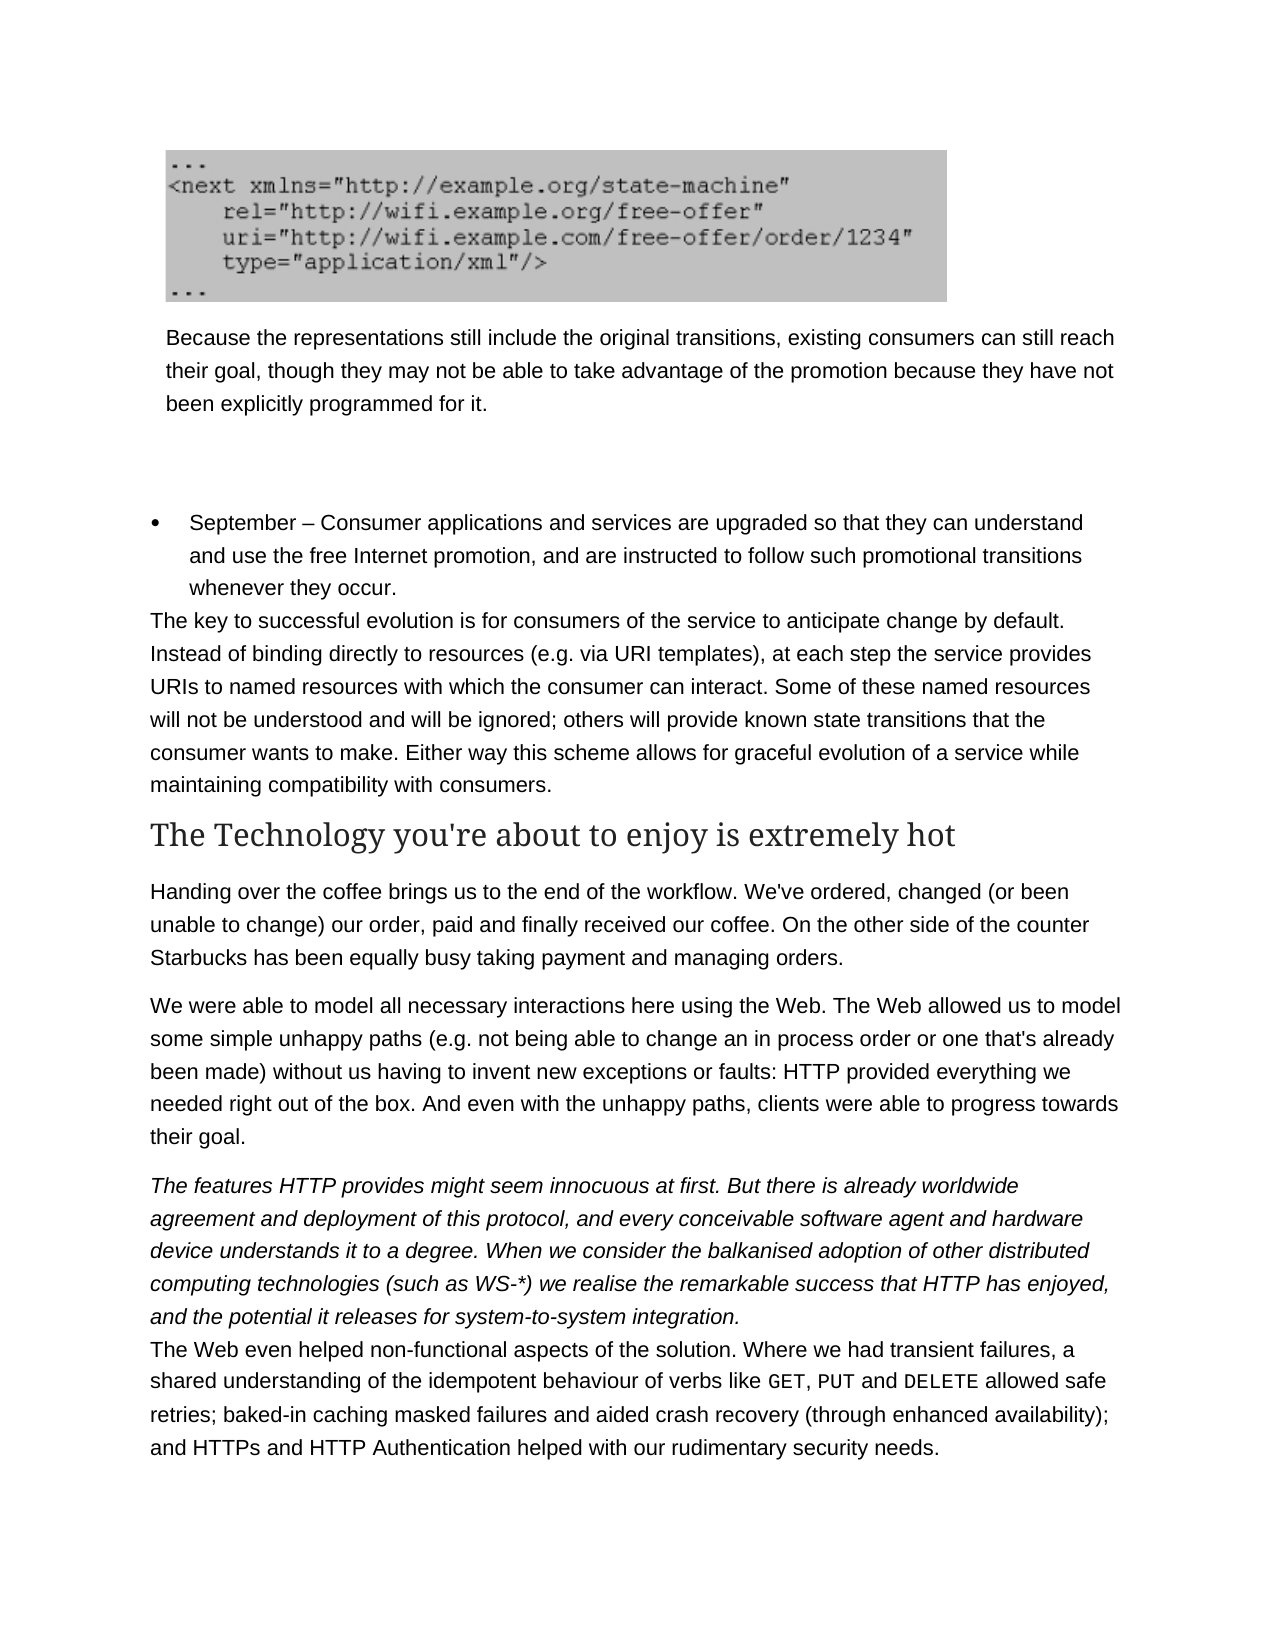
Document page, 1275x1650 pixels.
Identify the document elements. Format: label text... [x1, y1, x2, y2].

text The features HTTP provides might seem innocuous at first. But there is already worldwide agreement and deployment of this protocol, and every conceivable software agent and hardware device understands it to a degree. When we consider the balkanised adoption of other distributed computing technologies (such as WS-*) we realise the remarkable success that HTTP has enjoyed, and the potential it releases for system-to-system integration. [150, 1165, 1125, 1329]
subtitle The Technology you're about to enjoy is extremely hot [150, 813, 1125, 856]
text The Web even helped non-functional aspects of the solution. Where we had transient failures, a shared understanding of the idempotent behaviour of verbs like GET, PUT and DELETE allowed safe retries; baked-in caching masked failures and aided crash recovery (through enhanced availability); and HTTPs and HTTP Authentication helped with our rudimentary security needs. [150, 1329, 1125, 1460]
text We were able to model all necessary interactions here using the Web. The Web allowed us to model some simple unhappy paths (e.g. not being able to change an in process order or one that's already been made) without us having to invent new exceptions or faults: HTTP provided everything we needed right out of the box. And even with the unhappy paths, clients were able to progress towards their goal. [150, 985, 1125, 1149]
text Because the representations still include the original transitions, existing consumers can still reach their goal, though they may not be able to take advantage of the promotion because they have not been explicitly programmed for it. [166, 317, 1125, 481]
text The key to successful evolution is for consumers of the service to anticipate change by default. Instead of binding directly to resources (e.g. via URI templates), at each step the service provides URIs to named resources with which the consumer can interact. Some of these named resources will not be understood and will be ignored; others will provide known state transitions that the consumer wants to make. Either way this scheme allows for graceful evolution of a service while maintaining compatibility with consumers. [150, 601, 1125, 797]
list September – Consumer applications and services are upgraded so that they can understand and use the free Internet promotion, and are instructed to follow such promotional transitions whenever they occur. [152, 502, 1125, 601]
text Handing over the coffee brings us to the end of the workflow. We've ordered, changed (or been unable to change) our order, paid and finally received our coffee. On the other side of the counter Starbucks has been equally busy taking payment and managing orders. [150, 871, 1125, 970]
picture [165, 150, 947, 302]
